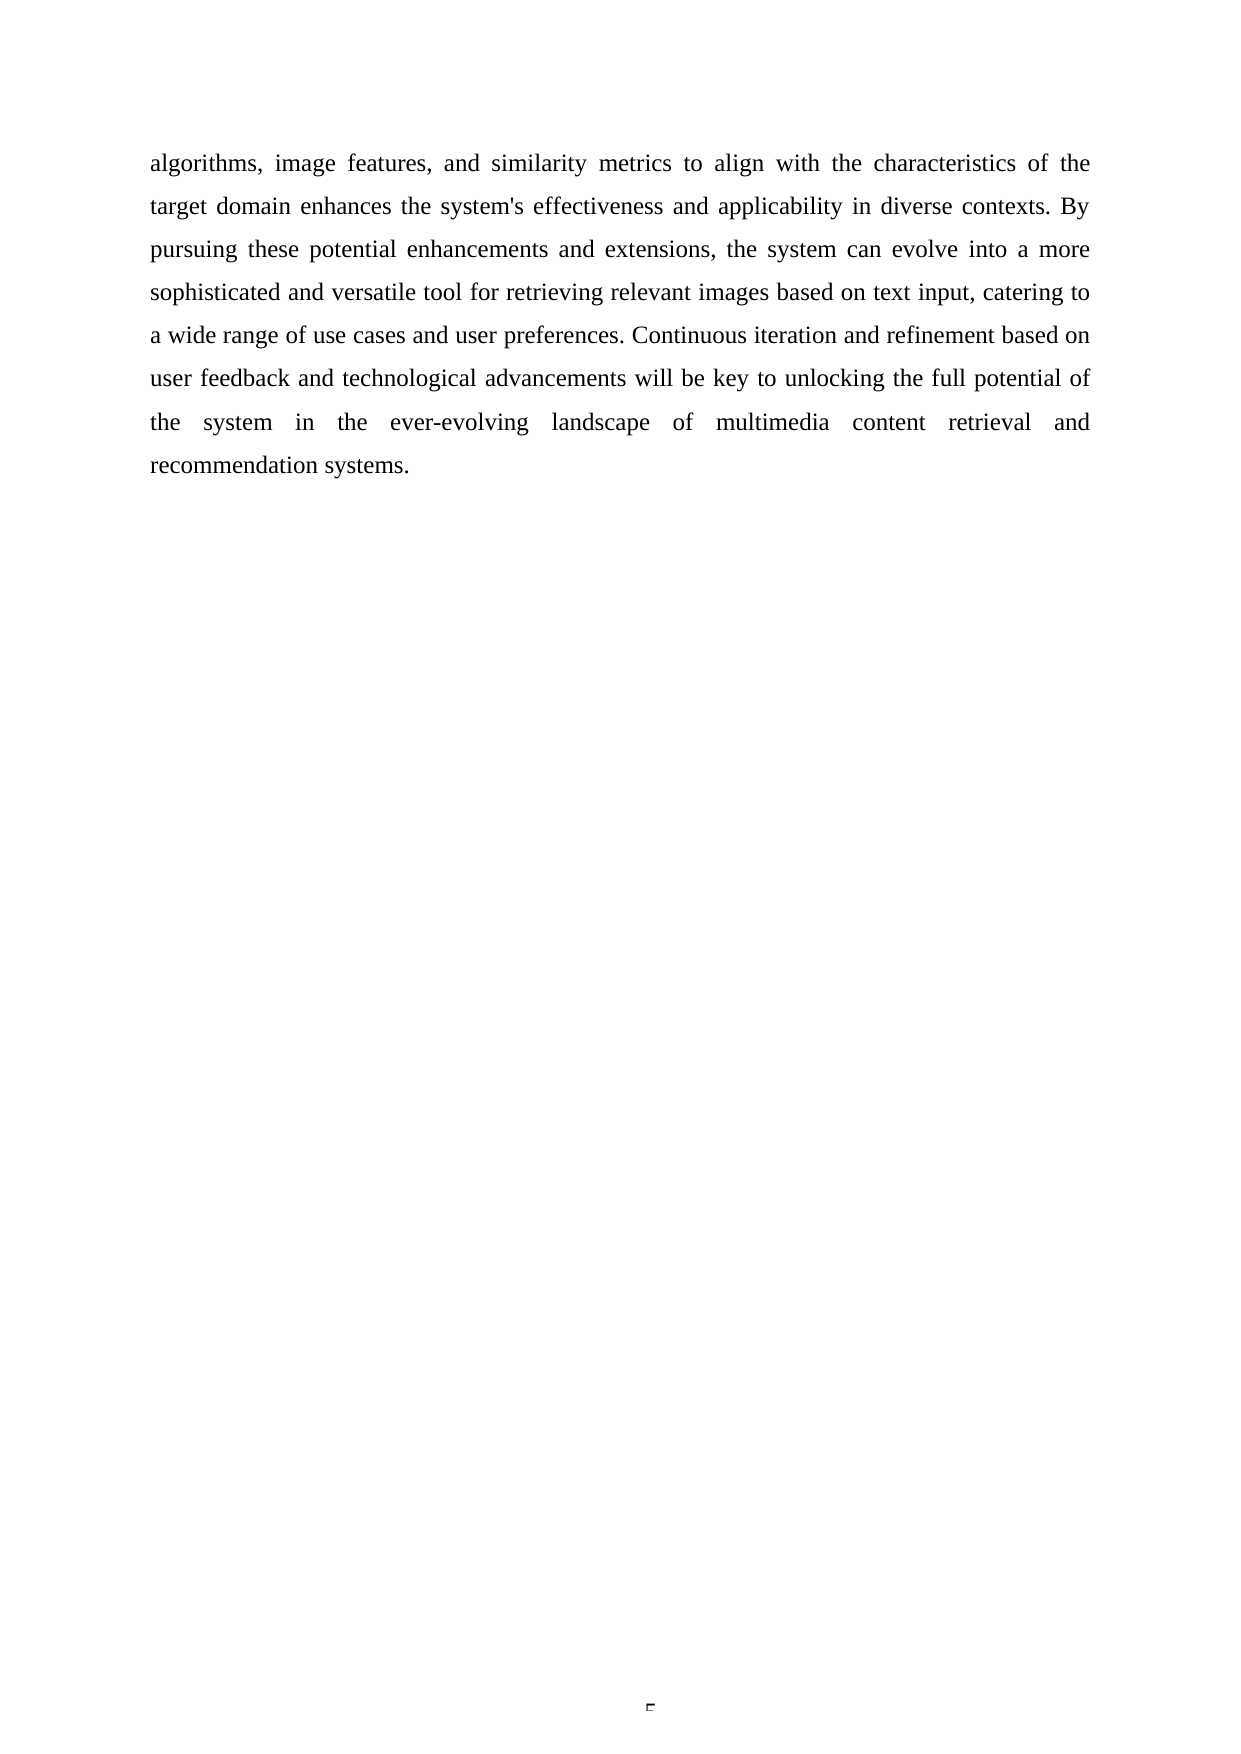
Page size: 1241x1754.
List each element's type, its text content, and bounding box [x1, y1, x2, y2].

text algorithms, image features, and similarity metrics to align with the characteristics of the target domain enhances the system's effectiveness and applicability in diverse contexts. By pursuing these potential enhancements and extensions, the system can evolve into a more sophisticated and versatile tool for retrieving relevant images based on text input, catering to a wide range of use cases and user preferences. Continuous iteration and refinement based on user feedback and technological advancements will be key to unlocking the full potential of the system in the ever-evolving landscape of multimedia content retrieval and recommendation systems. [150, 148, 1091, 478]
